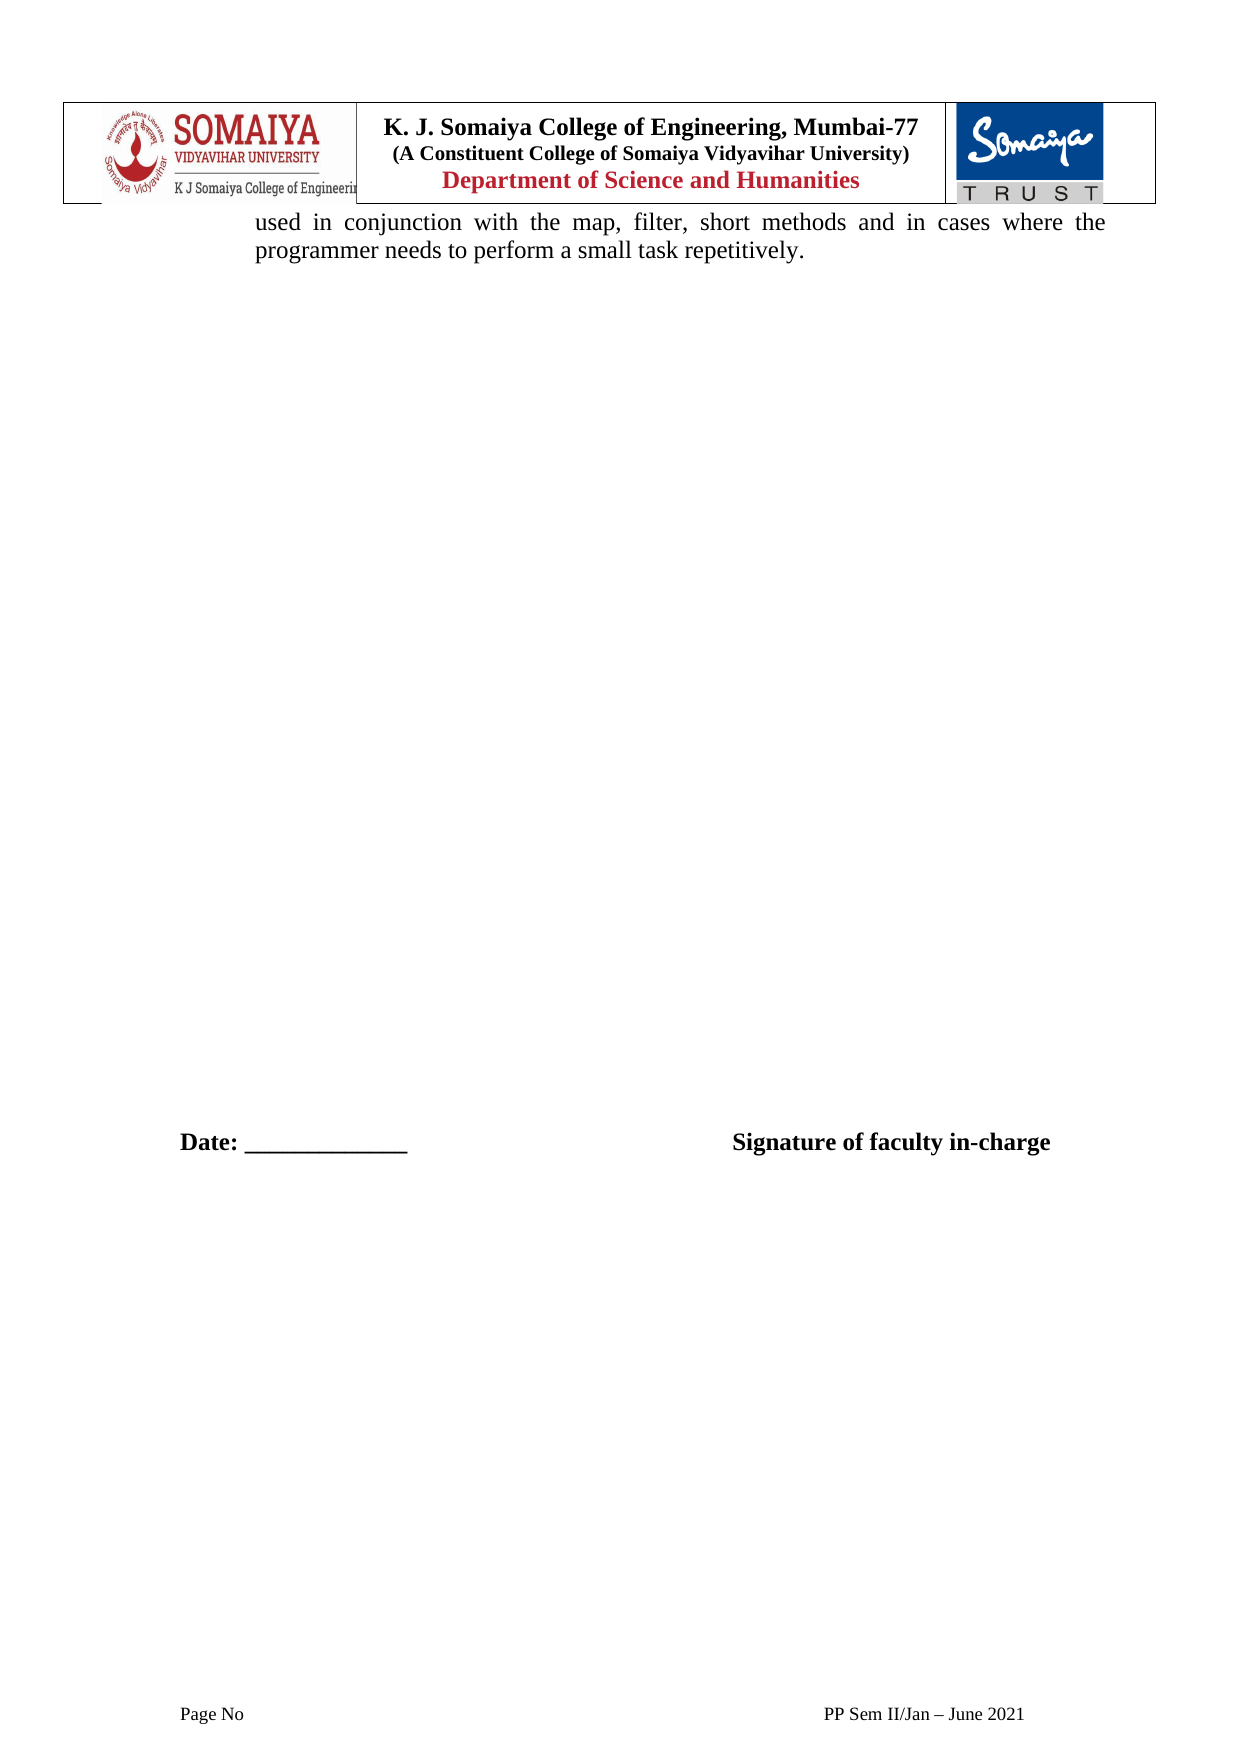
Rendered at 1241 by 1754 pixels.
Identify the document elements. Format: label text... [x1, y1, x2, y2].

picture [956, 103, 1104, 204]
text Date: _____________ Signature of faculty in-charge [180, 1127, 1107, 1156]
text used in conjunction with the map, filter, short methods and in cases where the programmer needs to perform a small task repetitively. [255, 207, 1107, 264]
picture [101, 103, 357, 204]
